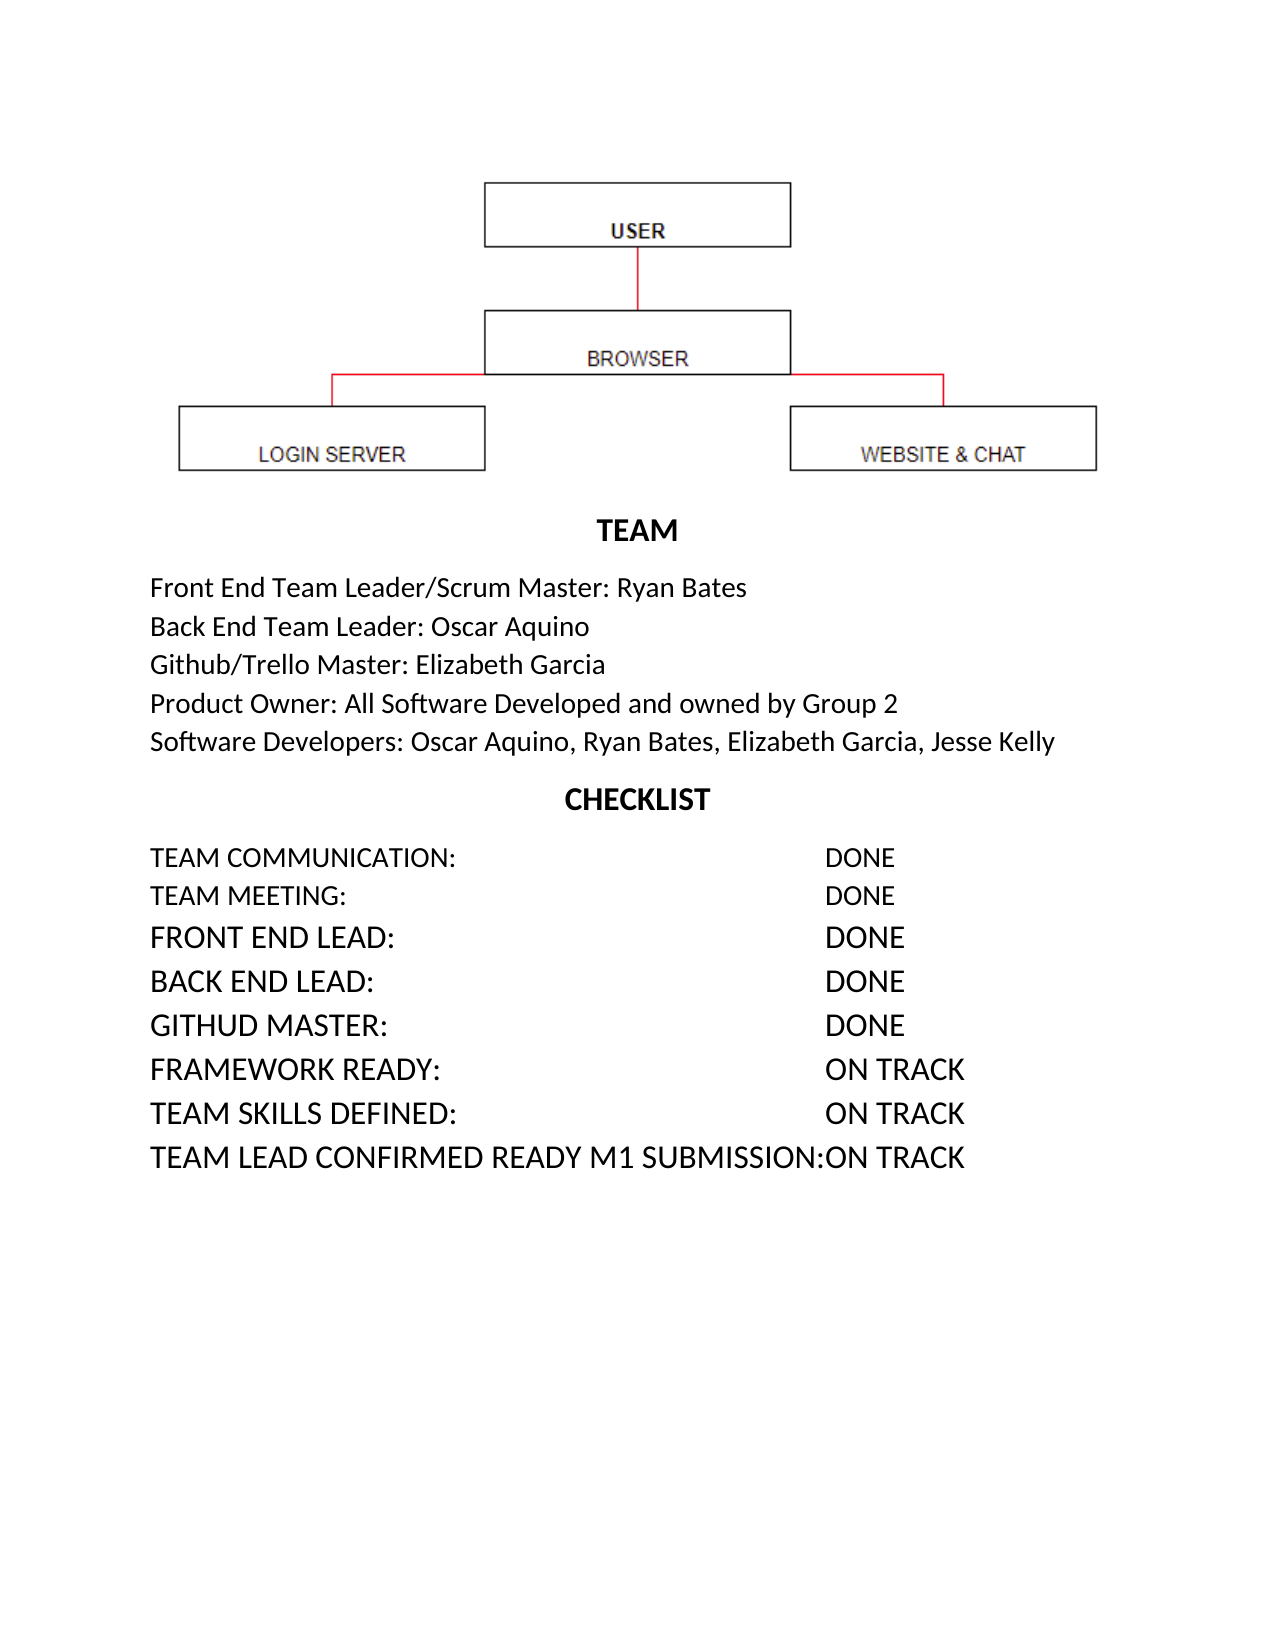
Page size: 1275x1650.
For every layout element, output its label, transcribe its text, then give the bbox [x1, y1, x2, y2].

text CHECKLIST [150, 778, 1125, 819]
picture [150, 150, 1125, 491]
text Front End Team Leader/Scrum Master: Ryan Bates Back End Team Leader: Oscar Aquino Github/Trello Master: Elizabeth Garcia Product Owner: All Software Developed and owned by Group 2 Software Developers: Oscar Aquino, Ryan Bates, Elizabeth Garcia, Jesse Kelly [150, 569, 1125, 759]
text TEAM [150, 509, 1125, 550]
text TEAM COMMUNICATION: DONE TEAM MEETING: DONE FRONT END LEAD: DONE BACK END LEAD: DONE GITHUD MASTER: DONE FRAMEWORK READY: ON TRACK TEAM SKILLS DEFINED: ON TRACK TEAM LEAD CONFIRMED READY M1 SUBMISSION:ON TRACK [150, 839, 1125, 1177]
